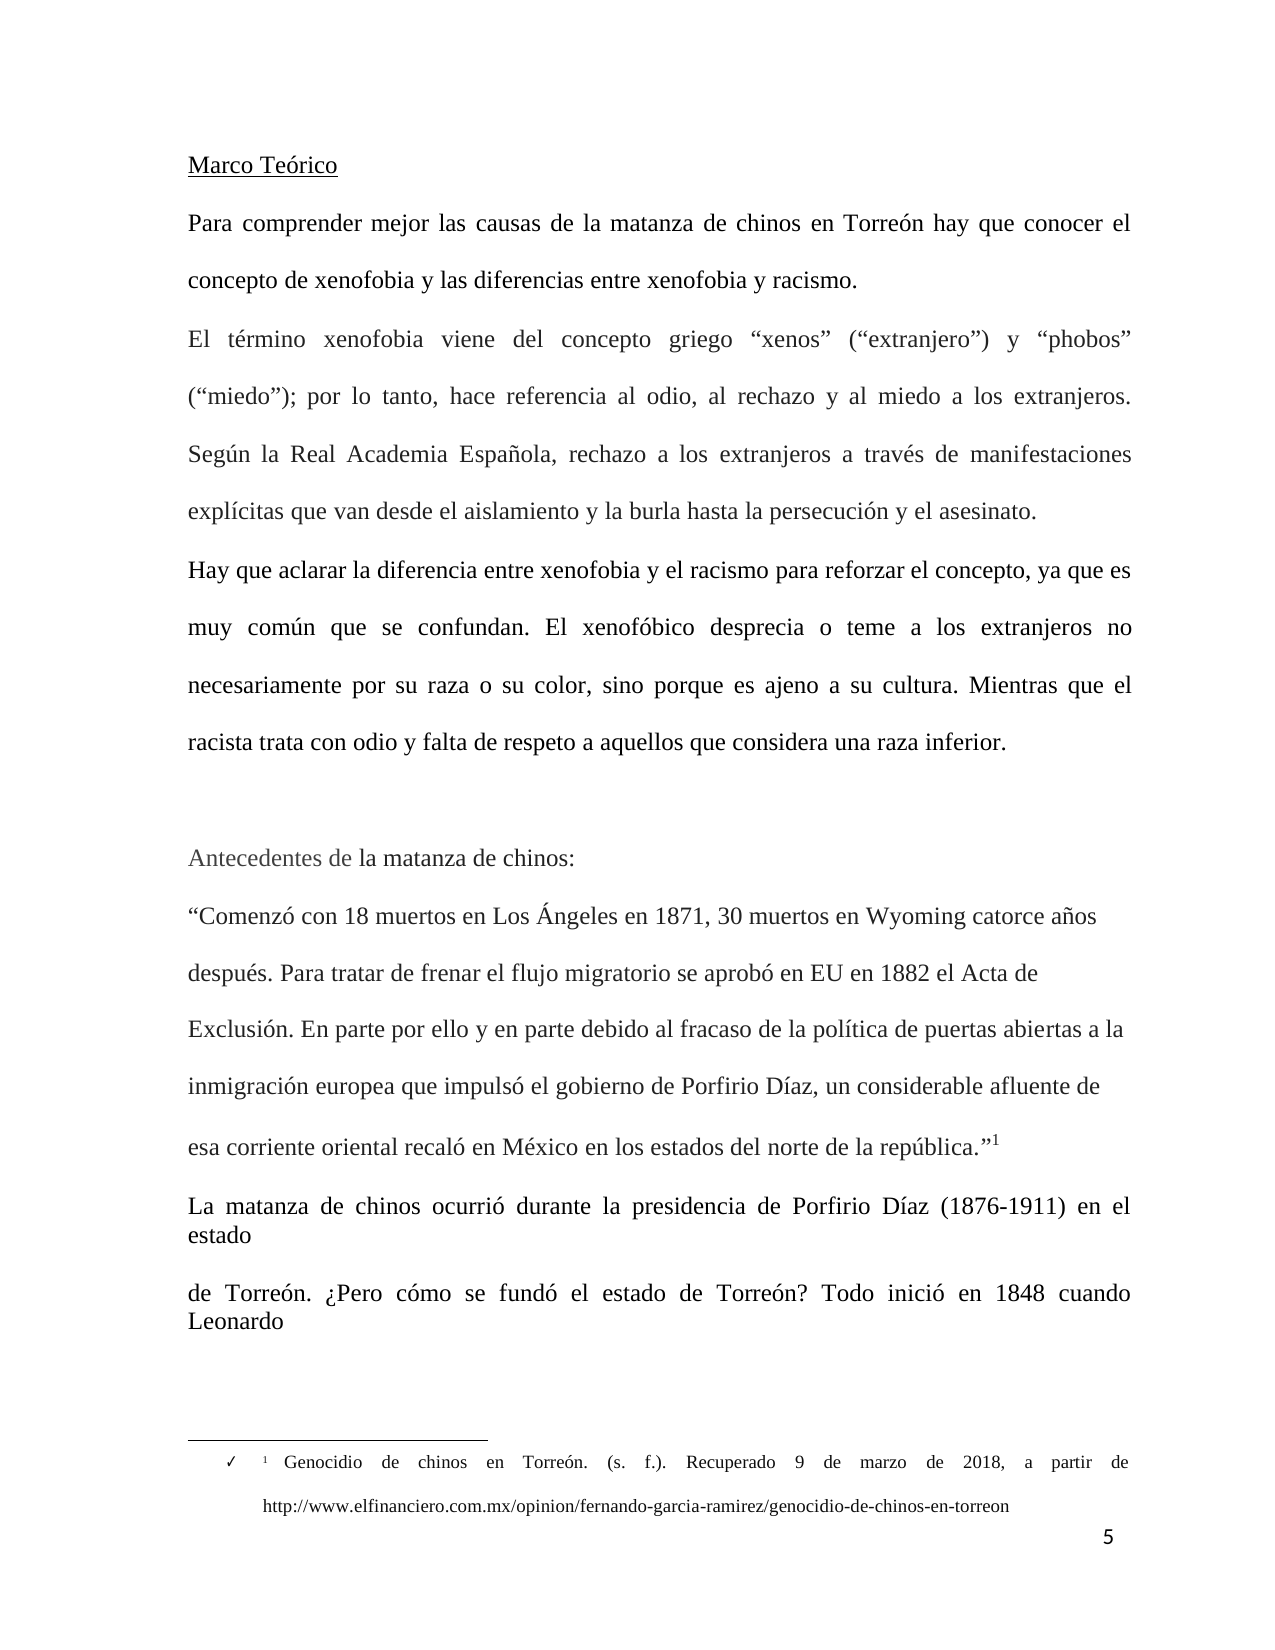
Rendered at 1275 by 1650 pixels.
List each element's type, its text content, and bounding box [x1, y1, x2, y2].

text Antecedentes de la matanza de chinos: [188, 843, 580, 872]
text “Comenzó con 18 muertos en Los Ángeles en 1871, 30 muertos en Wyoming catorce años después. Para tratar de frenar el flujo migratorio se aprobó en EU en 1882 el Acta de Exclusión. En parte por ello y en parte debido al fracaso de la política de puertas abiertas a la inmigración europea que impulsó el gobierno de Porfirio Díaz, un considerable afluente de esa corriente oriental recaló en México en los estados del norte de la república.”1 [188, 901, 1126, 1161]
text de Torreón. ¿Pero cómo se fundó el estado de Torreón? Todo inició en 1848 cuando Leonardo [188, 1278, 1131, 1334]
text La matanza de chinos ocurrió durante la presidencia de Porfirio Díaz (1876-1911) en el estado [188, 1192, 1131, 1249]
text Hay que aclarar la diferencia entre xenofobia y el racismo para reforzar el concepto, ya que es muy común que se confundan. El xenofóbico desprecia o teme a los extranjeros no necesariamente por su raza o su color, sino porque es ajeno a su cultura. Mientras que el racista trata con odio y falta de respeto a aquellos que considera una raza inferior. [188, 555, 1132, 756]
text http://www.elfinanciero.com.mx/opinion/fernando-garcia-ramirez/genocidio-de-chinos-en-torreon [263, 1495, 1139, 1516]
text El término xenofobia viene del concepto griego “xenos” (“extranjero”) y “phobos” (“miedo”); por lo tanto, hace referencia al odio, al rechazo y al miedo a los extranjeros. Según la Real Academia Española, rechazo a los extranjeros a través de manifestaciones explícitas que van desde el aislamiento y la burla hasta la persecución y el asesinato. [188, 324, 1132, 525]
text Marco Teórico [188, 150, 1139, 178]
text Para comprender mejor las causas de la matanza de chinos en Torreón hay que conocer el concepto de xenofobia y las diferencias entre xenofobia y racismo. [188, 208, 1131, 294]
text ✓ 1 Genocidio de chinos en Torreón. (s. f.). Recuperado 9 de marzo de 2018, a partir de [225, 1448, 1139, 1476]
